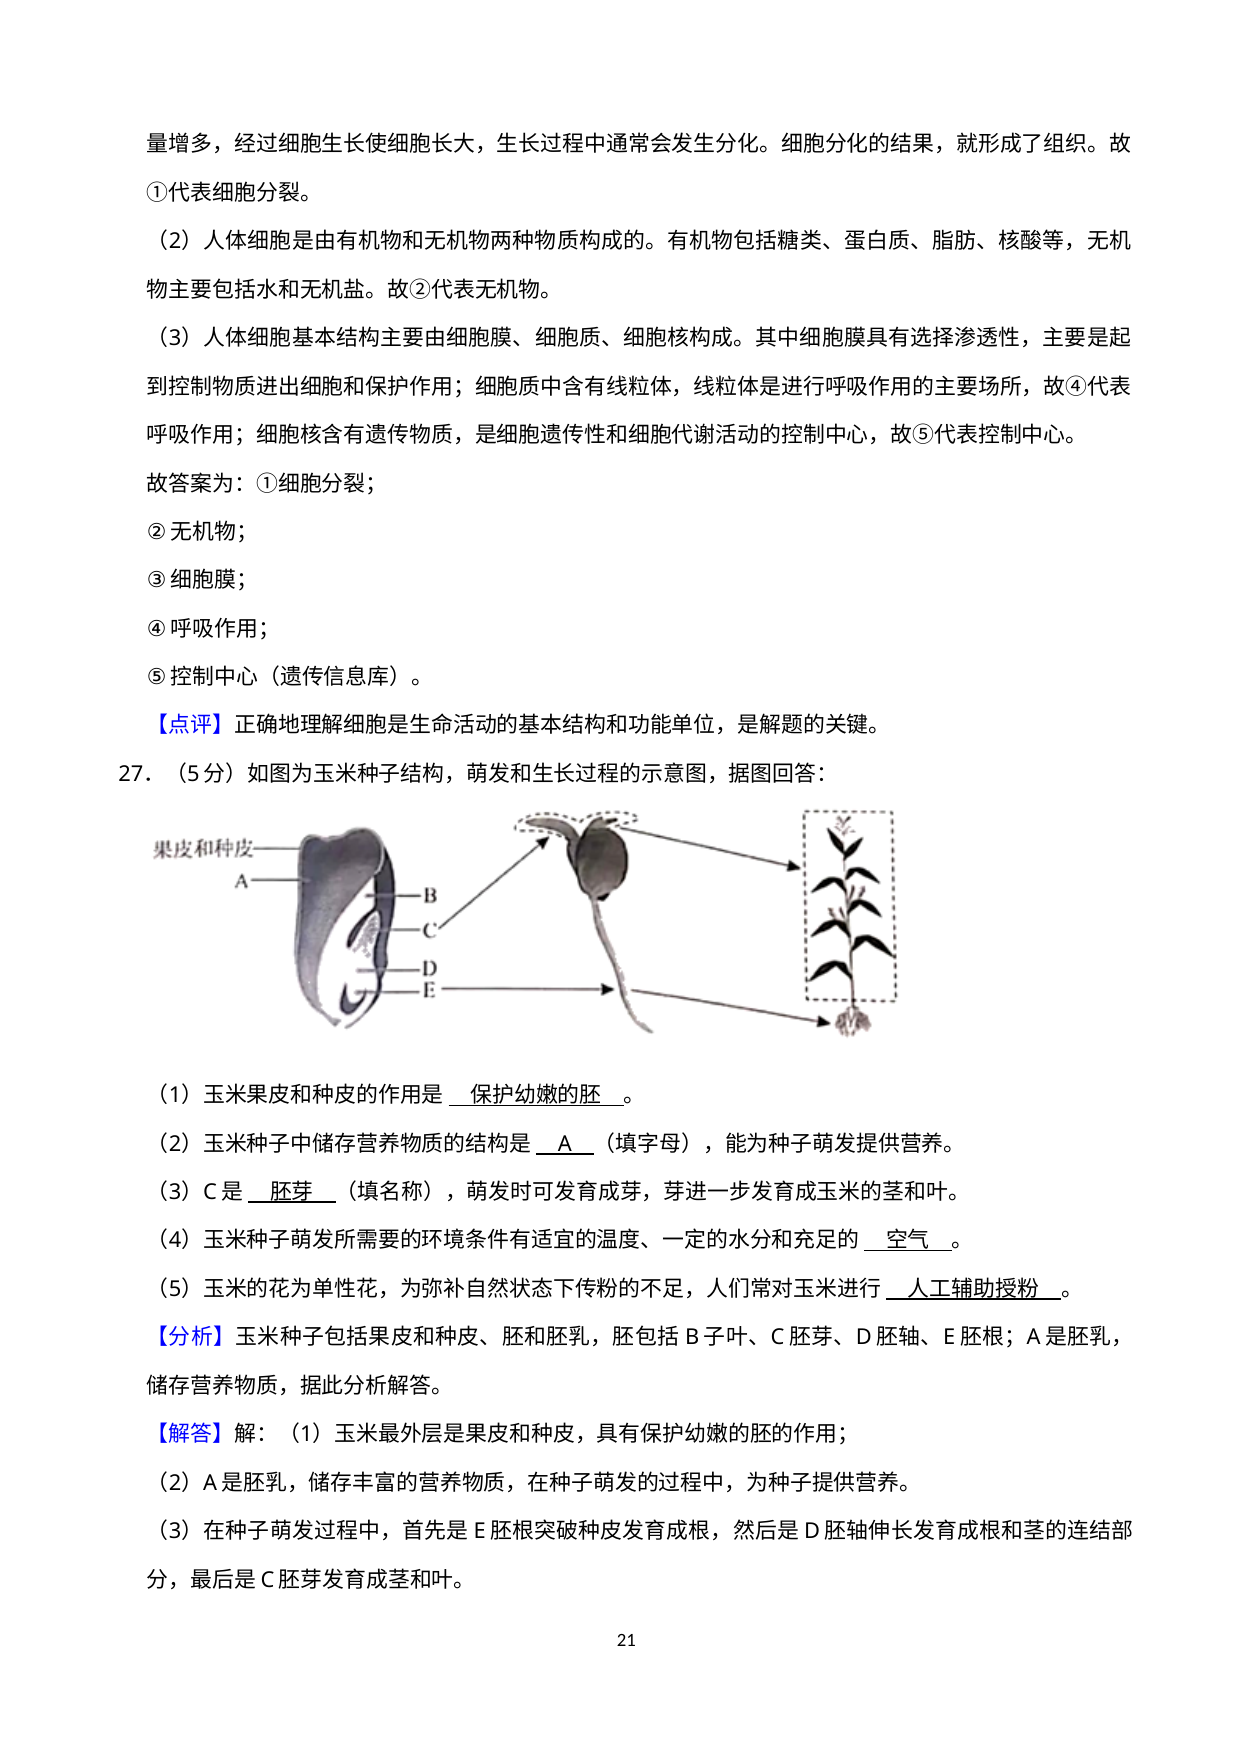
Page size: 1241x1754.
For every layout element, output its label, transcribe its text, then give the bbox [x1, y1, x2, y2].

text （3）在种子萌发过程中，首先是E胚根突破种皮发育成根，然后是D胚轴伸长发育成根和茎的连结部分，最后是C胚芽发育成茎和叶。 [147, 1512, 1134, 1594]
text （2）A是胚乳，储存丰富的营养物质，在种子萌发的过程中，为种子提供营养。 [147, 1464, 1134, 1497]
text （2）玉米种子中储存营养物质的结构是 A （填字母），能为种子萌发提供营养。 [147, 1125, 1134, 1158]
text ④呼吸作用； [147, 610, 1134, 643]
text 故答案为：①细胞分裂； [147, 465, 1134, 498]
text （4）玉米种子萌发所需要的环境条件有适宜的温度、一定的水分和充足的 空气 。 [147, 1222, 1134, 1254]
text 【解答】解：（1）玉米最外层是果皮和种皮，具有保护幼嫩的胚的作用； [147, 1416, 1134, 1448]
text （3）C是 胚芽 （填名称），萌发时可发育成芽，芽进一步发育成玉米的茎和叶。 [147, 1174, 1134, 1206]
text 【点评】正确地理解细胞是生命活动的基本结构和功能单位，是解题的关键。 [147, 707, 1134, 739]
text ②无机物； [147, 514, 1134, 546]
text （2）人体细胞是由有机物和无机物两种物质构成的。有机物包括糖类、蛋白质、脂肪、核酸等，无机物主要包括水和无机盐。故②代表无机物。 [147, 222, 1134, 304]
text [147, 125, 1134, 207]
text （1）玉米果皮和种皮的作用是 保护幼嫩的胚 。 [147, 1077, 1134, 1109]
text ⑤控制中心（遗传信息库）。 [147, 659, 1134, 691]
text 27．（5分）如图为玉米种子结构，萌发和生长过程的示意图，据图回答： [118, 755, 1134, 788]
text （5）玉米的花为单性花，为弥补自然状态下传粉的不足，人们常对玉米进行 人工辅助授粉 。 [147, 1270, 1134, 1303]
picture [146, 803, 903, 1043]
text ③细胞膜； [147, 562, 1134, 594]
text （3）人体细胞基本结构主要由细胞膜、细胞质、细胞核构成。其中细胞膜具有选择渗透性，主要是起到控制物质进出细胞和保护作用；细胞质中含有线粒体，线粒体是进行呼吸作用的主要场所，故④代表呼吸作用；细胞核含有遗传物质，是细胞遗传性和细胞代谢活动的控制中心，故⑤代表控制中心。 [147, 319, 1134, 449]
text 【分析】玉米种子包括果皮和种皮、胚和胚乳，胚包括B子叶、C胚芽、D胚轴、E胚根；A是胚乳，储存营养物质，据此分析解答。 [147, 1319, 1134, 1400]
